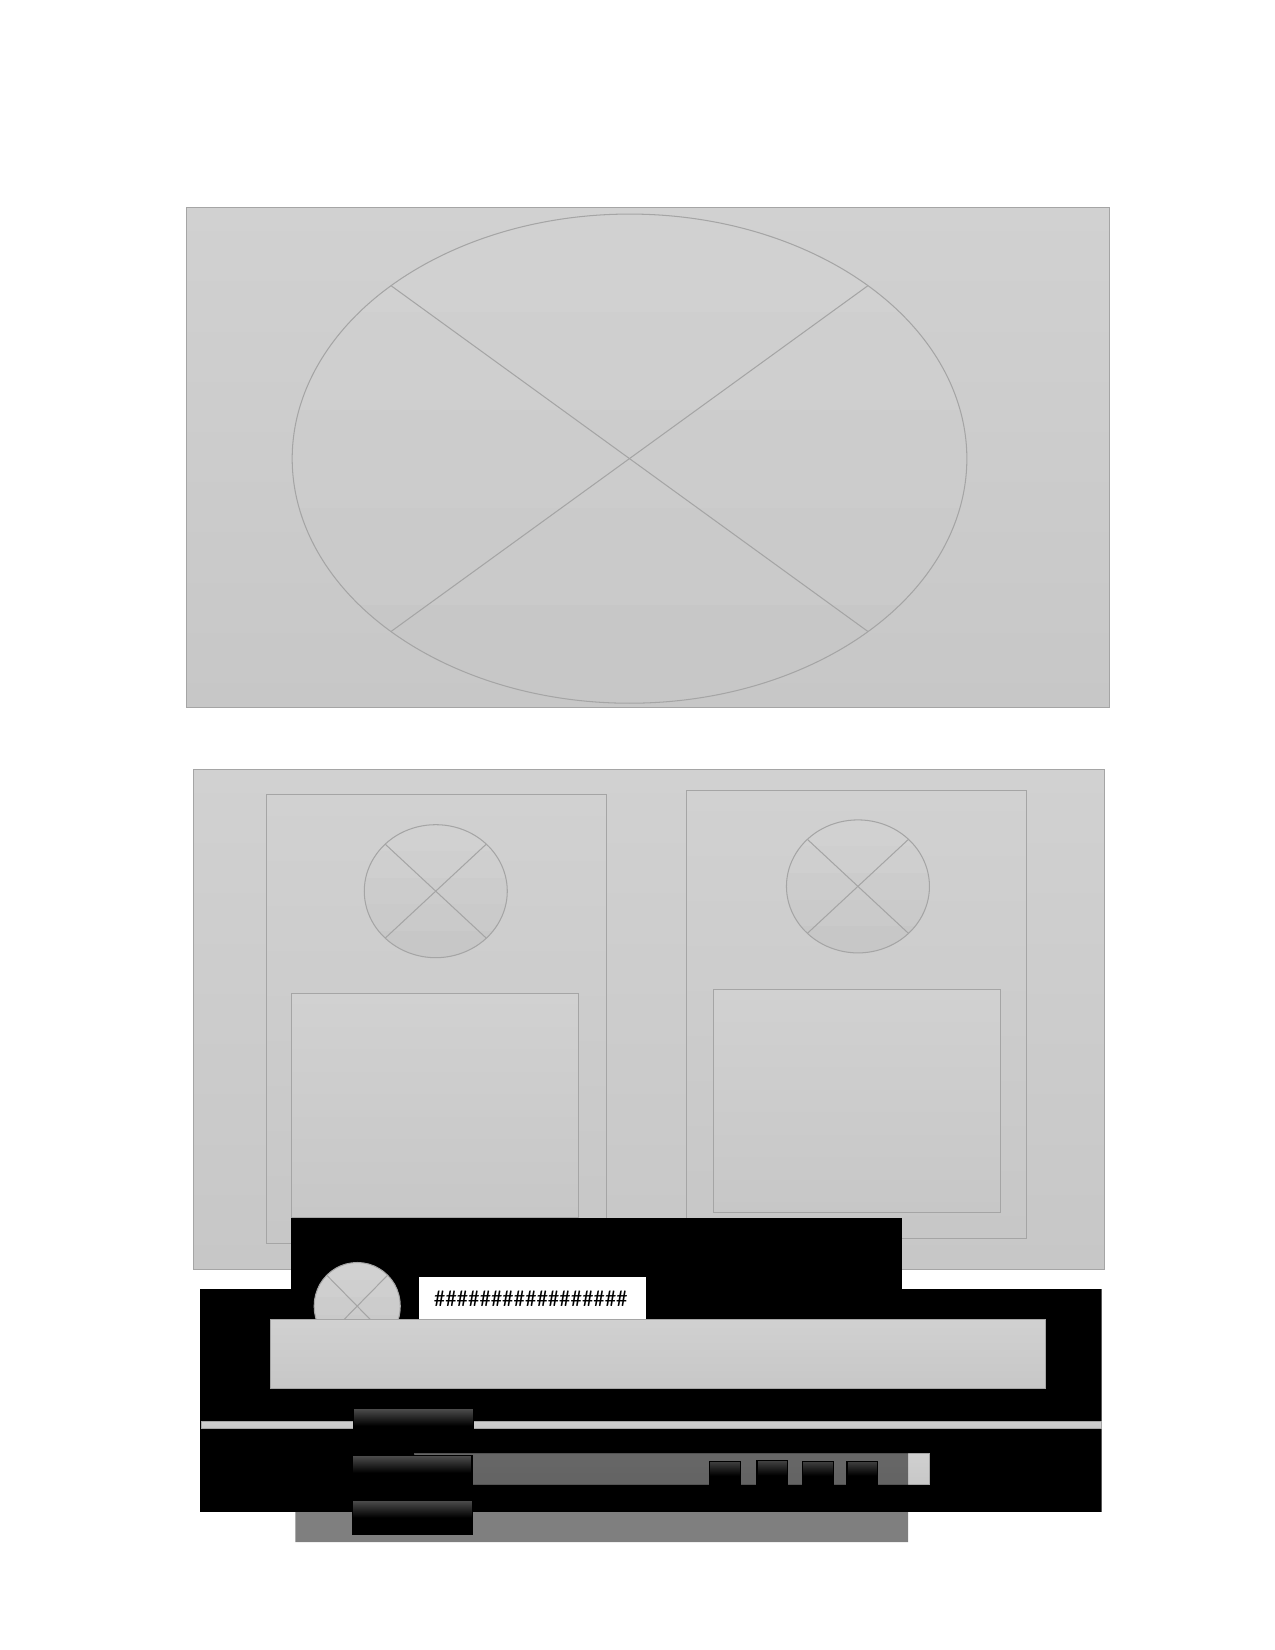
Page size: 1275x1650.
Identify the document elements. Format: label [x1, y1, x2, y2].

picture [200, 1289, 1102, 1512]
